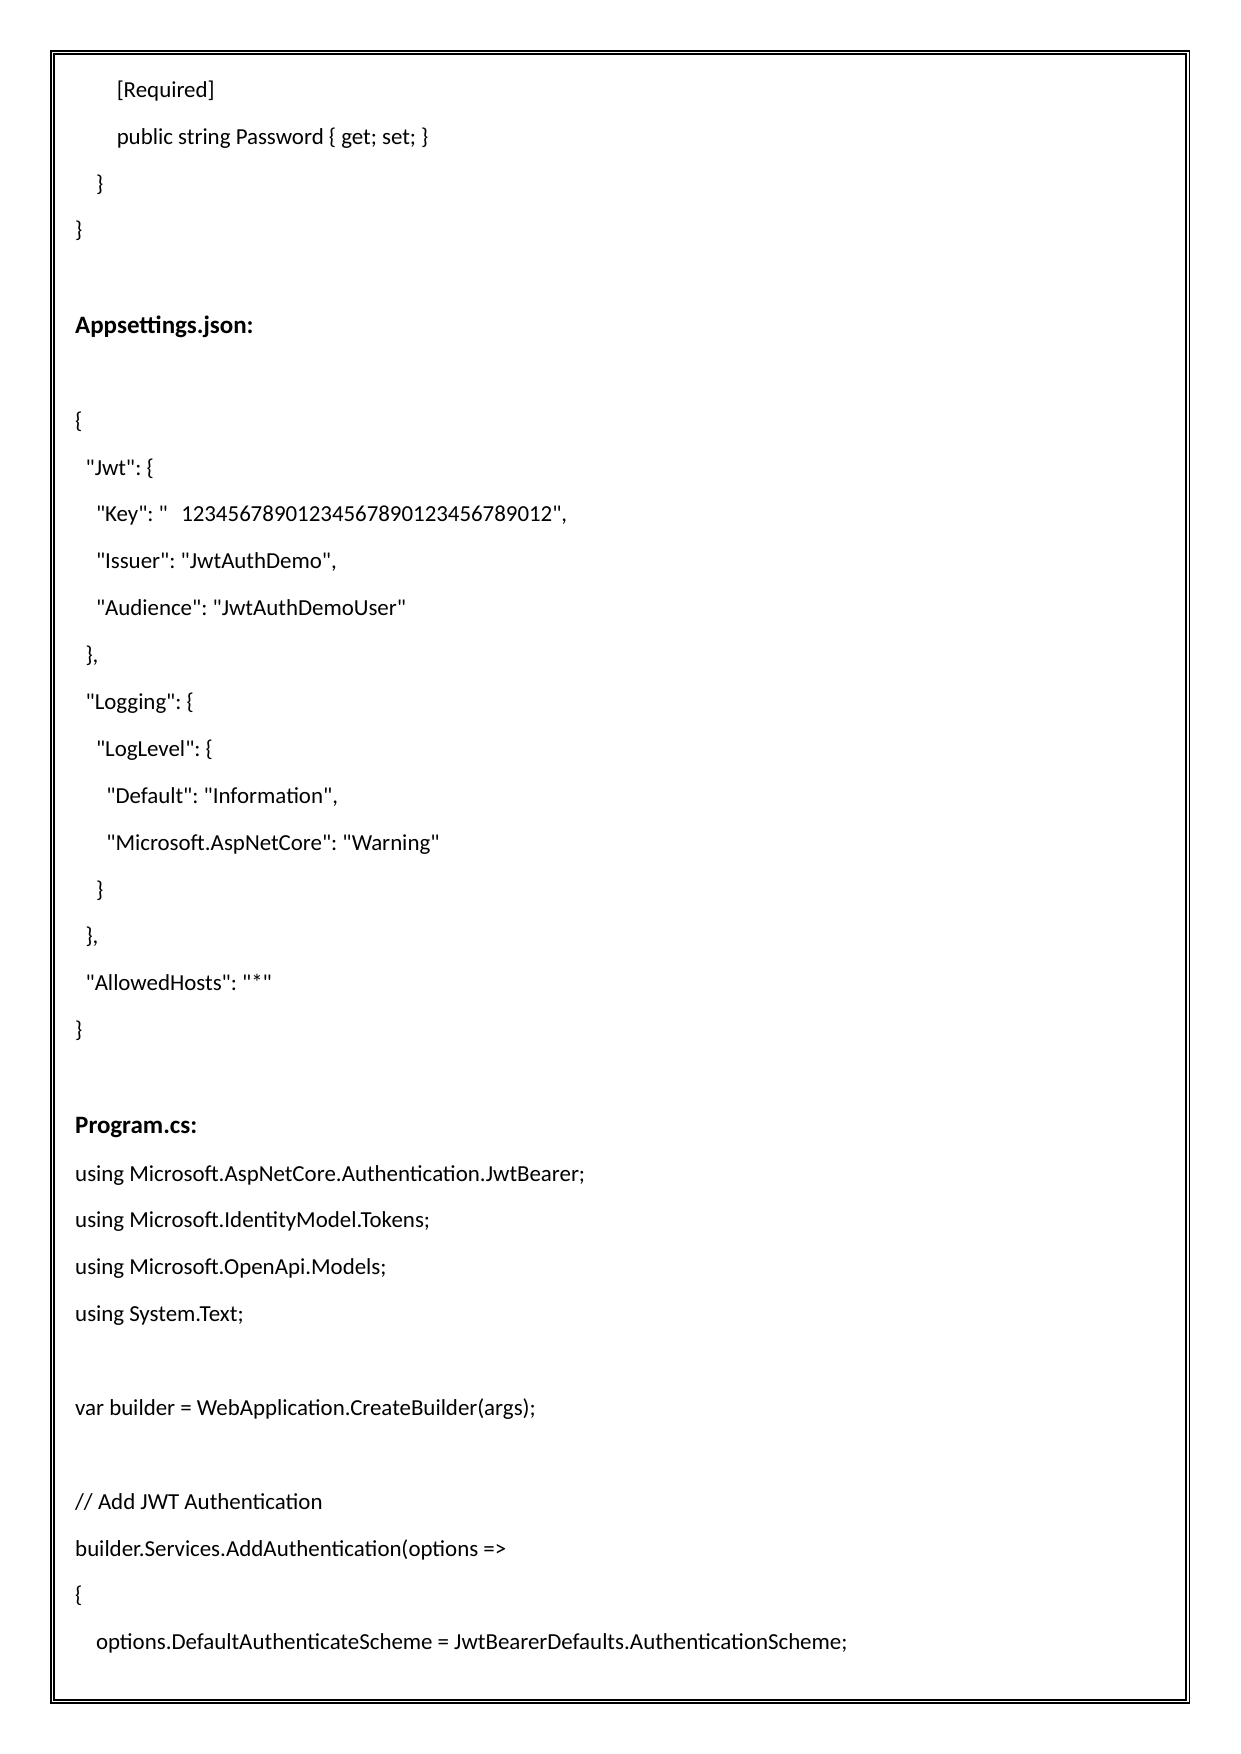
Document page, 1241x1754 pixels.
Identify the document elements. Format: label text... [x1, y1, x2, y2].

text public string Password { get; set; } [75, 122, 1165, 150]
text "Default": "Information", [75, 781, 1165, 809]
text using Microsoft.OpenApi.Models; [75, 1252, 1165, 1280]
text // Add JWT Authentication [75, 1487, 1165, 1515]
text { [75, 1581, 1165, 1608]
text options.DefaultAuthenticateScheme = JwtBearerDefaults.AuthenticationScheme; [75, 1627, 1165, 1655]
text { [75, 406, 1165, 434]
text var builder = WebApplication.CreateBuilder(args); [75, 1393, 1165, 1421]
text "Microsoft.AspNetCore": "Warning" [75, 828, 1165, 856]
text } [75, 216, 1165, 244]
text }, [75, 922, 1165, 949]
text "Issuer": "JwtAuthDemo", [75, 547, 1165, 574]
text "LogLevel": { [75, 734, 1165, 762]
text Appsettings.json: [75, 309, 1165, 340]
text } [75, 875, 1165, 903]
text "Key": " 12345678901234567890123456789012", [75, 499, 1165, 528]
text "AllowedHosts": "*" [75, 968, 1165, 996]
text Program.cs: [75, 1109, 1165, 1139]
text using Microsoft.IdentityModel.Tokens; [75, 1206, 1165, 1233]
text [Required] [75, 75, 1165, 103]
text } [75, 169, 1165, 197]
text } [75, 1015, 1165, 1043]
text "Jwt": { [75, 453, 1165, 481]
text using Microsoft.AspNetCore.Authentication.JwtBearer; [75, 1159, 1165, 1187]
text }, [75, 640, 1165, 668]
text "Logging": { [75, 687, 1165, 715]
text builder.Services.AddAuthentication(options => [75, 1534, 1165, 1562]
text "Audience": "JwtAuthDemoUser" [75, 593, 1165, 621]
text using System.Text; [75, 1299, 1165, 1327]
